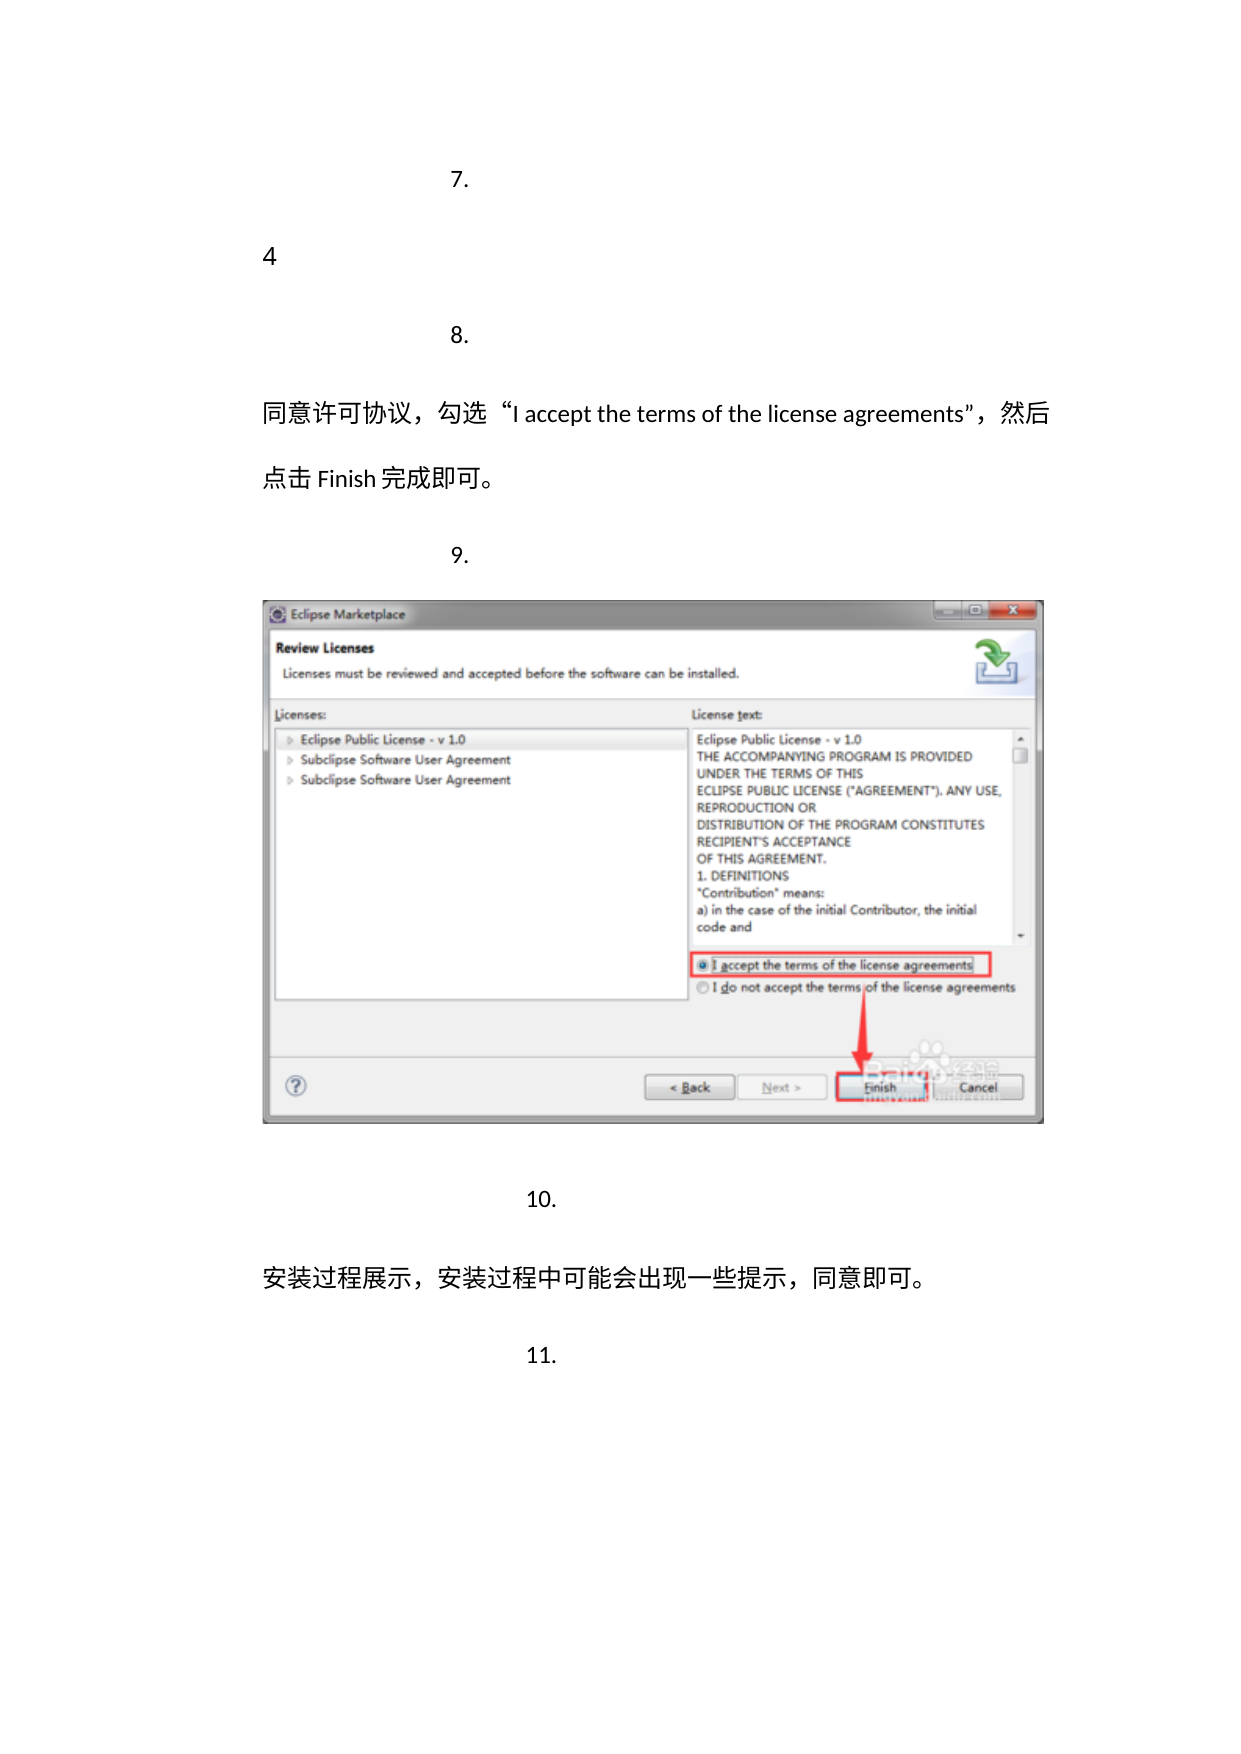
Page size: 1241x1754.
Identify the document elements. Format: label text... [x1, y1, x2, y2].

text 同意许可协议，勾选“I accept the terms of the license agreements”，然后点击Finish完成即可。 [262, 379, 1053, 509]
picture [262, 600, 1044, 1124]
text 4 [262, 224, 1053, 289]
text 安装过程展示，安装过程中可能会出现一些提示，同意即可。 [262, 1244, 1053, 1309]
